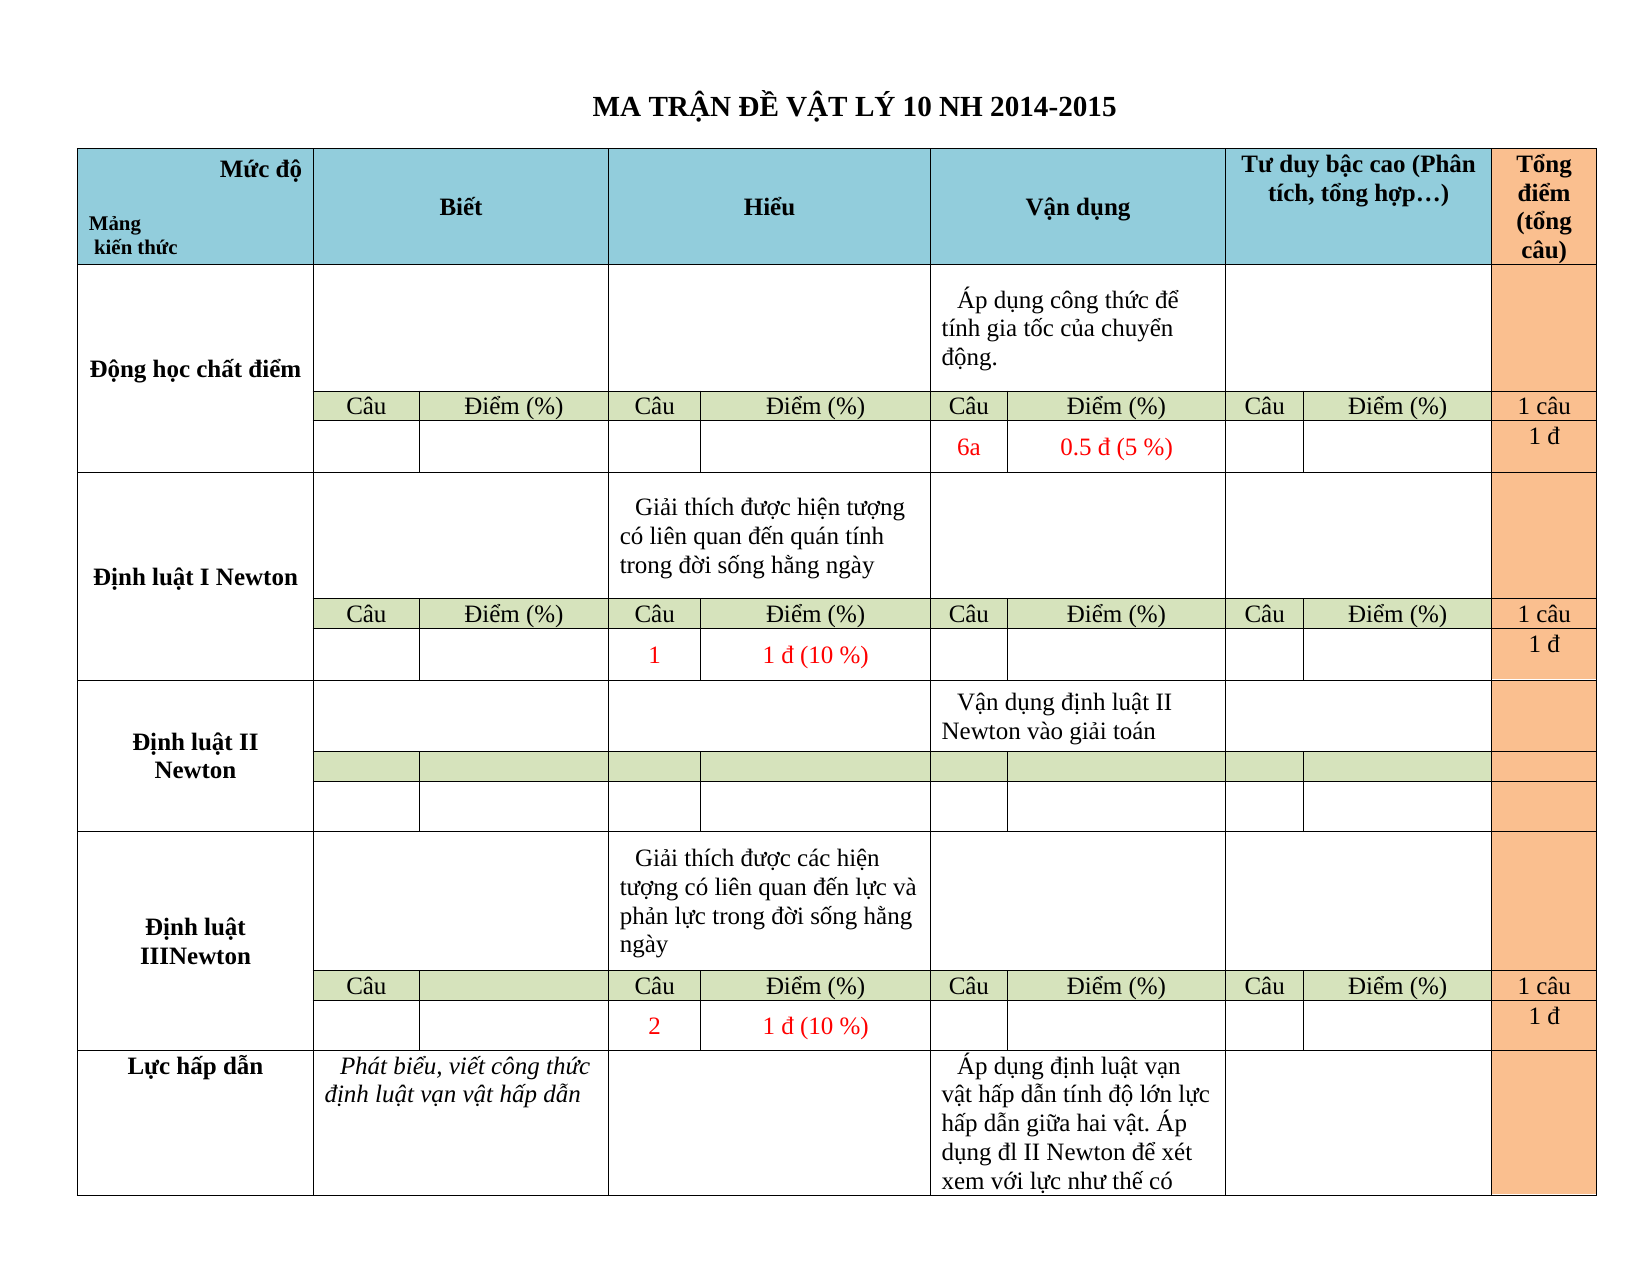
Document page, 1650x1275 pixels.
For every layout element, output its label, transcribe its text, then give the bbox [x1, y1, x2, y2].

table_header Vận dụng [931, 149, 1225, 264]
table_cell [1226, 629, 1303, 679]
table_cell [1304, 629, 1491, 679]
table_cell [931, 782, 1007, 831]
table_cell [609, 421, 700, 472]
table_cell [314, 782, 419, 831]
table_cell [931, 832, 1225, 970]
table_cell [1226, 1001, 1303, 1050]
table_cell [314, 681, 608, 751]
table_cell Điểm (%) [701, 599, 930, 628]
table_cell Câu [314, 392, 419, 420]
table_cell Điểm (%) [420, 599, 608, 628]
table_cell 1 câu [1492, 599, 1596, 628]
table_cell 1 câu [1492, 971, 1596, 1000]
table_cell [314, 1051, 608, 1194]
table_cell [420, 1001, 608, 1050]
table_cell Điểm (%) [701, 971, 930, 1000]
table_header Hiểu [609, 149, 930, 264]
table_cell 1 câu [1492, 392, 1596, 420]
table_cell [1492, 752, 1596, 781]
table_cell Điểm (%) [1304, 599, 1491, 628]
table_cell Câu [931, 392, 1007, 420]
table_cell 1 đ [1492, 629, 1596, 679]
table_cell Điểm (%) [701, 392, 930, 420]
table_cell [609, 752, 700, 781]
table_cell [609, 782, 700, 831]
table_cell [1226, 473, 1491, 598]
table_cell [1008, 629, 1225, 679]
table_cell [931, 629, 1007, 679]
table_cell [420, 782, 608, 831]
table_header Tổng điểm (tổng câu) [1492, 149, 1596, 264]
table_cell [1492, 1051, 1596, 1194]
table_cell [701, 752, 930, 781]
table_cell Điểm (%) [420, 392, 608, 420]
table_cell Định luật I Newton [78, 473, 313, 679]
table_cell Định luật II Newton [78, 681, 313, 831]
table_cell [1304, 1001, 1491, 1050]
table_cell 1 [609, 629, 700, 679]
table_cell [931, 752, 1007, 781]
table_cell [609, 681, 930, 751]
table_cell Áp dụng công thức để tính gia tốc của chuyển động. [931, 265, 1225, 391]
table_cell [931, 473, 1225, 598]
table_cell [314, 265, 608, 391]
table_cell Giải thích được hiện tượng có liên quan đến quán tính trong đời sống hằng ngày [609, 473, 930, 598]
table_cell [1304, 782, 1491, 831]
table_cell [1226, 681, 1491, 751]
table_cell [1226, 1051, 1491, 1194]
table_cell 1 đ [1492, 1001, 1596, 1050]
table_cell [701, 782, 930, 831]
table_cell [931, 1001, 1007, 1050]
table_cell [701, 421, 930, 472]
table_cell [420, 421, 608, 472]
table_cell 2 [609, 1001, 700, 1050]
table_cell [1226, 752, 1303, 781]
table_cell [1008, 752, 1225, 781]
table_cell Câu [931, 599, 1007, 628]
table_cell [420, 629, 608, 679]
table_cell Định luật IIINewton [78, 832, 313, 1050]
table_cell [1226, 782, 1303, 831]
table_cell [1226, 265, 1491, 391]
table_cell [420, 752, 608, 781]
table_cell Câu [314, 599, 419, 628]
table_cell Động học chất điểm [78, 265, 313, 472]
table_cell 6a [931, 421, 1007, 472]
table_cell 1 đ (10 %) [701, 1001, 930, 1050]
table_cell 0.5 đ (5 %) [1008, 421, 1225, 472]
table_cell Câu [609, 971, 700, 1000]
table_cell [1492, 265, 1596, 391]
table_cell [420, 971, 608, 1000]
table_cell [1008, 782, 1225, 831]
table_cell [314, 832, 608, 970]
table_cell [1304, 421, 1491, 472]
table_cell Câu [314, 971, 419, 1000]
table_cell [609, 265, 930, 391]
table_cell [1492, 473, 1596, 598]
table_cell 1 đ [1492, 421, 1596, 472]
table_cell [1304, 752, 1491, 781]
table_cell [314, 1001, 419, 1050]
table_cell [1008, 1001, 1225, 1050]
table_cell Điểm (%) [1008, 599, 1225, 628]
table_cell [314, 629, 419, 679]
table_cell [1492, 782, 1596, 831]
table_header Biết [314, 149, 608, 264]
list MA TRẬN ĐỀ VẬT LÝ 10 NH 2014-2015 [148, 89, 1561, 122]
table_cell Điểm (%) [1008, 392, 1225, 420]
table_cell [314, 473, 608, 598]
table_cell Câu [1226, 392, 1303, 420]
table_cell Giải thích được các hiện tượng có liên quan đến lực và phản lực trong đời sống hằng ngày [609, 832, 930, 970]
table_header Tư duy bậc cao (Phân tích, tổng hợp…) [1226, 149, 1491, 264]
table_cell [1226, 421, 1303, 472]
table_header Mức độ Mảng kiến thức [78, 149, 313, 264]
table_cell [1226, 832, 1491, 970]
table_cell Lực hấp dẫn [78, 1051, 313, 1194]
table_cell [314, 421, 419, 472]
table_cell Điểm (%) [1304, 392, 1491, 420]
table_cell Câu [1226, 599, 1303, 628]
table_cell [1492, 832, 1596, 970]
table_cell Câu [609, 392, 700, 420]
table_cell Câu [609, 599, 700, 628]
table_cell Vận dụng định luật II Newton vào giải toán [931, 681, 1225, 751]
table_cell Điểm (%) [1008, 971, 1225, 1000]
table_cell [609, 1051, 930, 1194]
table_cell Câu [1226, 971, 1303, 1000]
table_cell 1 đ (10 %) [701, 629, 930, 679]
table_cell [314, 752, 419, 781]
table_cell [1492, 681, 1596, 751]
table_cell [931, 1051, 1225, 1194]
table_cell Câu [931, 971, 1007, 1000]
table_cell Điểm (%) [1304, 971, 1491, 1000]
